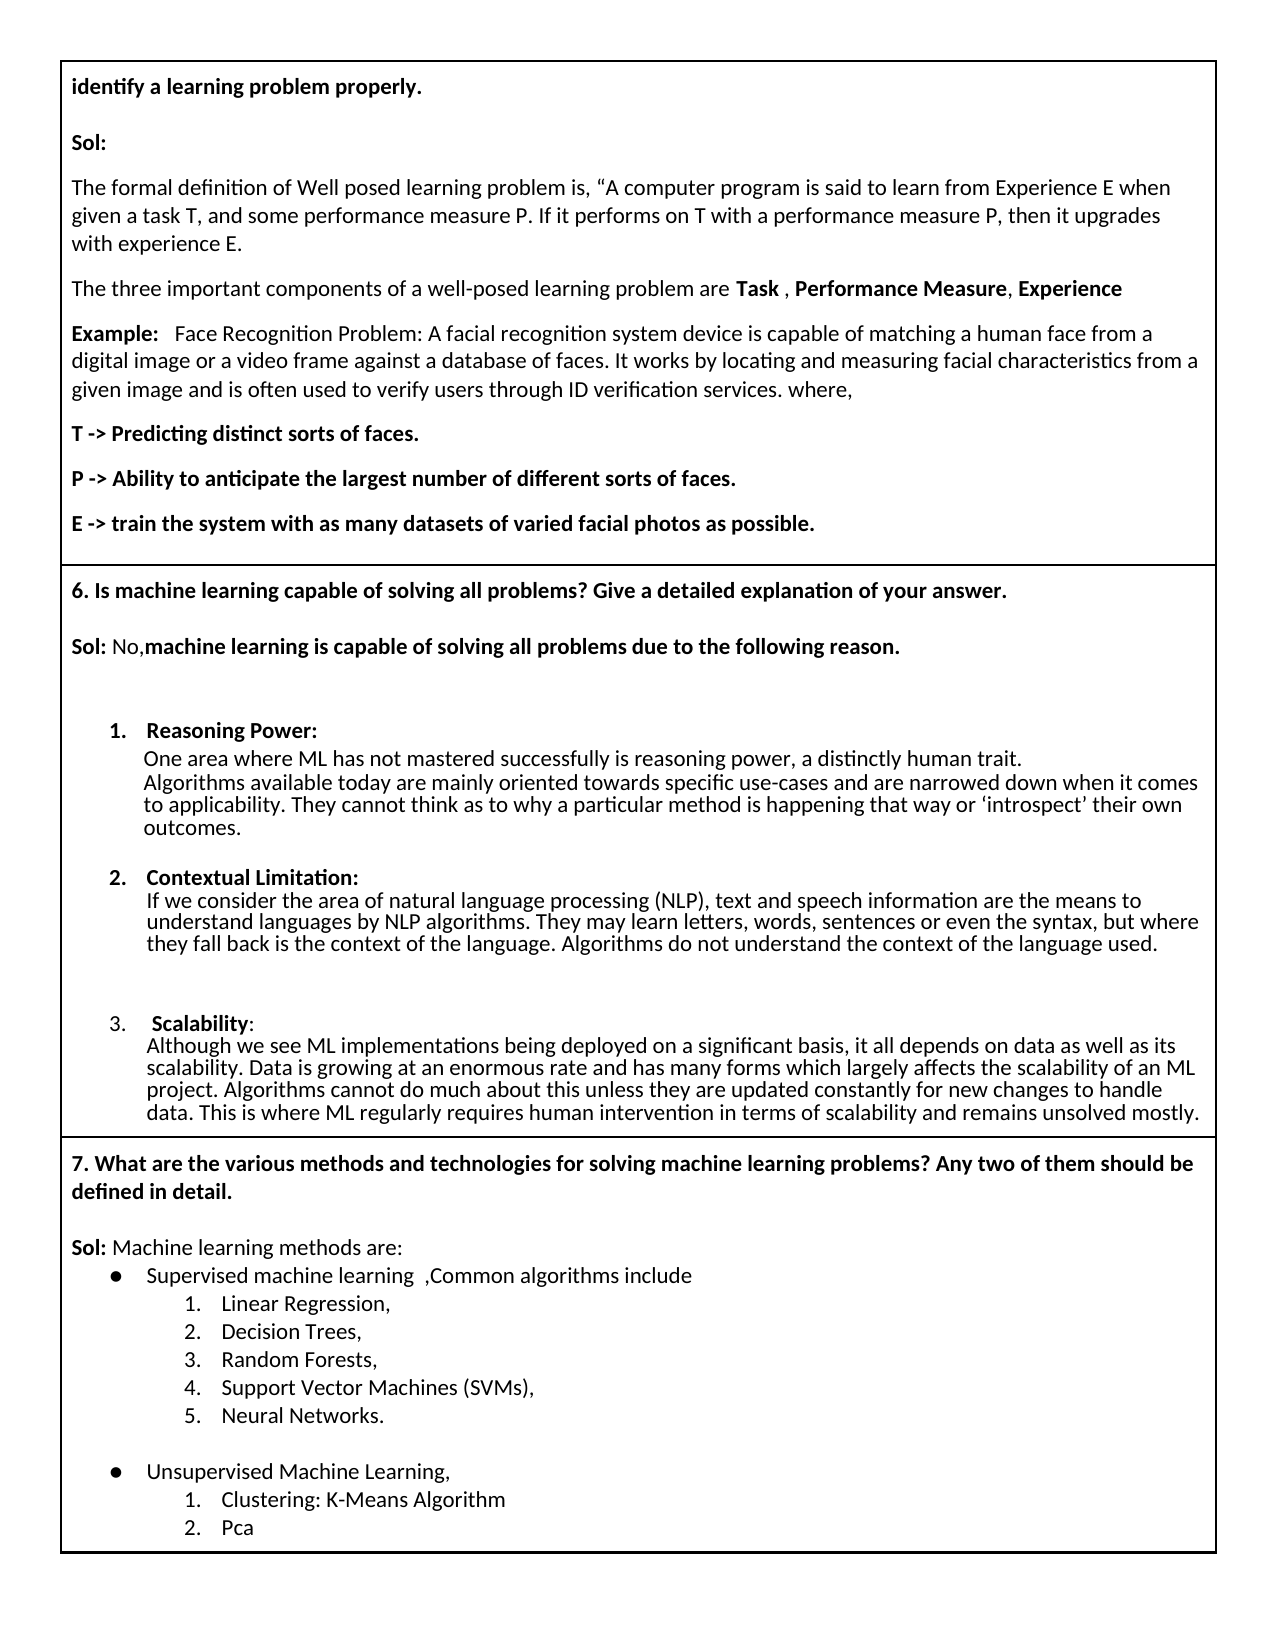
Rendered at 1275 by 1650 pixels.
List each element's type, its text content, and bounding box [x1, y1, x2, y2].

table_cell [62, 62, 1215, 564]
table_cell 7. What are the various methods and technologies for solving machine learning problems? Any two of them should be defined in detail. Sol: Machine learning methods are: Supervised machine learning ,Common algorithms include Linear Regression, Decision Trees, Random Forests, Support Vector Machines (SVMs), Neural Networks. Unsupervised Machine Learning, Clustering: K-Means Algorithm Pca [62, 1138, 1215, 1551]
table_cell 6. Is machine learning capable of solving all problems? Give a detailed explanation of your answer. Sol: No,machine learning is capable of solving all problems due to the following reason. Reasoning Power: One area where ML has not mastered successfully is reasoning power, a distinctly human trait. Algorithms available today are mainly oriented towards specific use-cases and are narrowed down when it comes to applicability. They cannot think as to why a particular method is happening that way or ‘introspect’ their own outcomes. Contextual Limitation: If we consider the area of natural language processing (NLP), text and speech information are the means to understand languages by NLP algorithms. They may learn letters, words, sentences or even the syntax, but where they fall back is the context of the language. Algorithms do not understand the context of the language used. Scalability: Although we see ML implementations being deployed on a significant basis, it all depends on data as well as its scalability. Data is growing at an enormous rate and has many forms which largely affects the scalability of an ML project. Algorithms cannot do much about this unless they are updated constantly for new changes to handle data. This is where ML regularly requires human intervention in terms of scalability and remains unsolved mostly. [62, 566, 1215, 1136]
